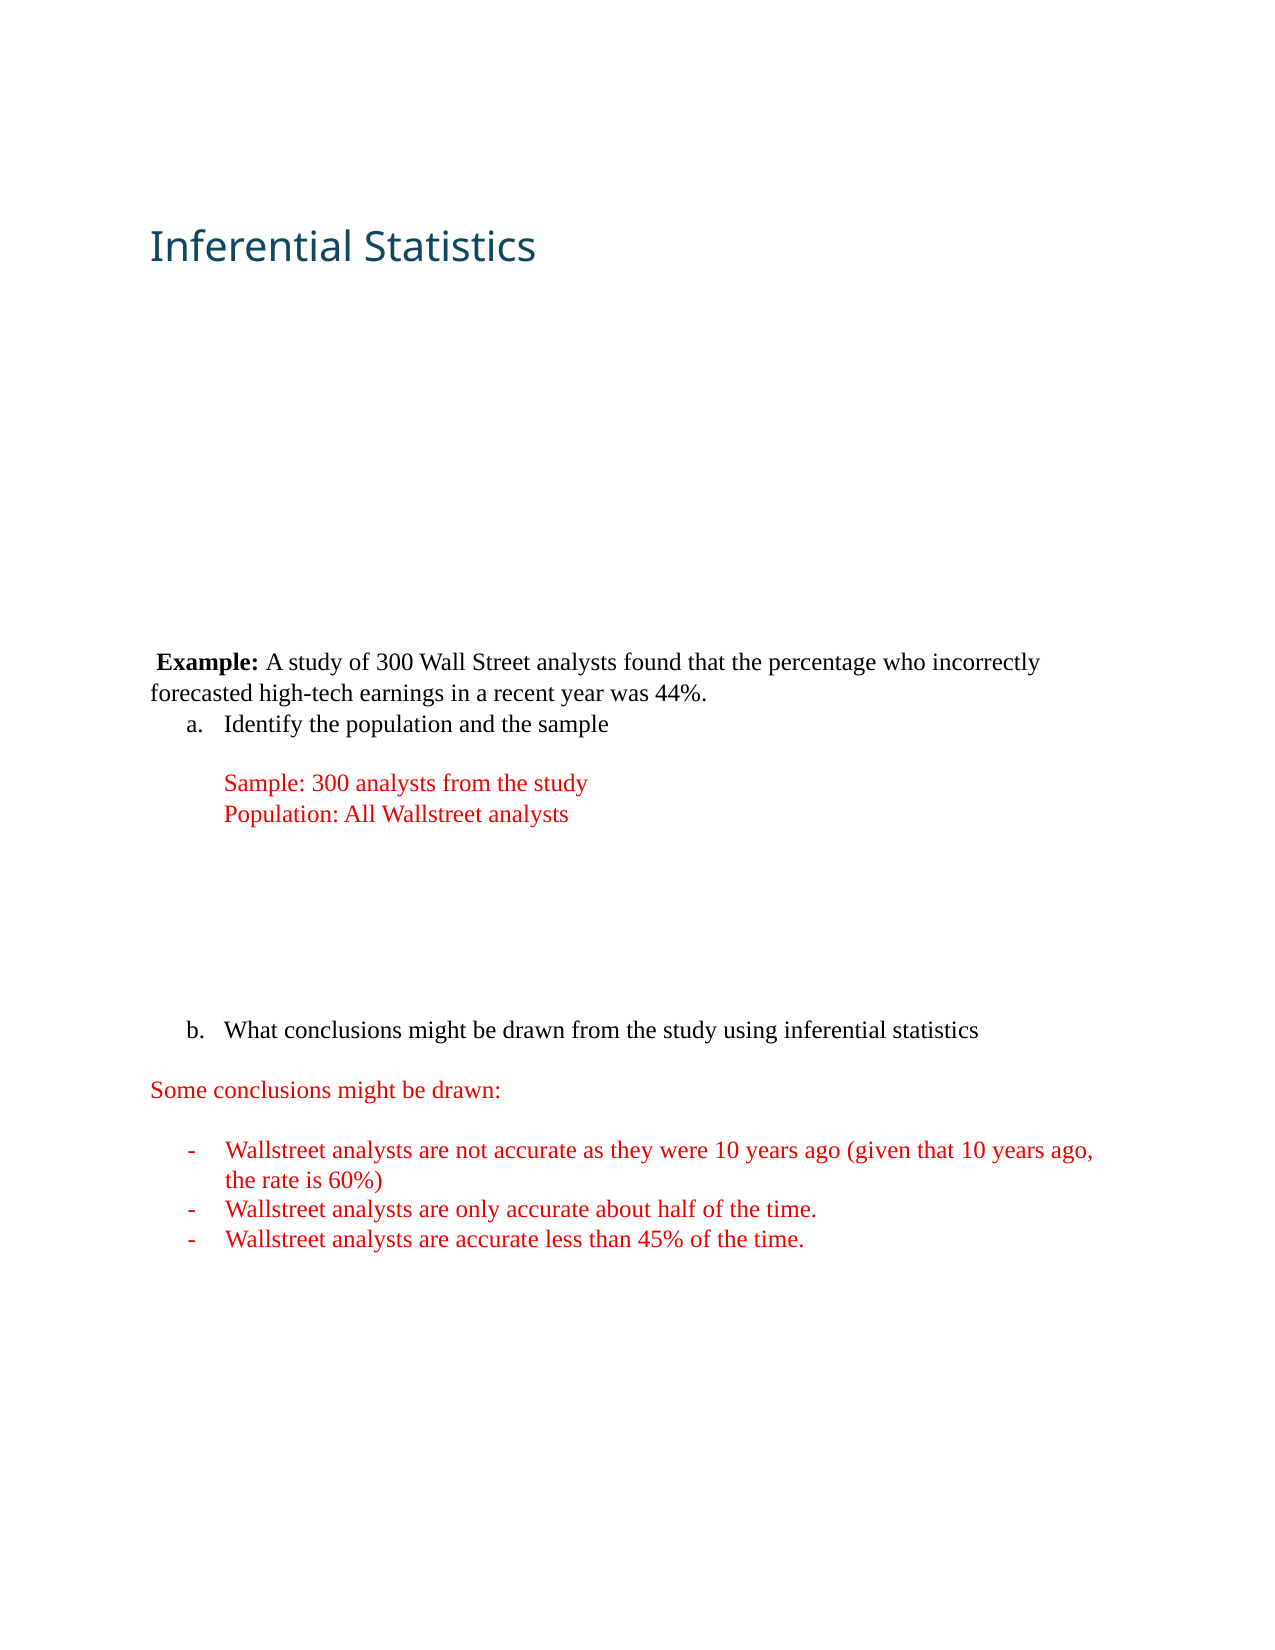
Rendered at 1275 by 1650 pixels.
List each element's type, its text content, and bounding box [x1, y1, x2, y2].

list Identify the population and the sample Sample: 300 analysts from the study [186, 709, 1125, 797]
text Some conclusions might be drawn: [150, 1076, 1125, 1134]
list Wallstreet analysts are accurate less than 45% of the time. [187, 1224, 1125, 1253]
list Wallstreet analysts are not accurate as they were 10 years ago (given that 10 years ago, the rate is 60%) [187, 1135, 1125, 1194]
subtitle Inferential Statistics [150, 217, 1125, 274]
list What conclusions might be drawn from the study using inferential statistics [186, 1015, 1125, 1044]
list Wallstreet analysts are only accurate about half of the time. [187, 1194, 1125, 1223]
text Population: All Wallstreet analysts [223, 799, 1125, 827]
text Example: A study of 300 Wall Street analysts found that the percentage who incorrectly forecasted high-tech earnings in a recent year was 44%. [150, 647, 1125, 707]
